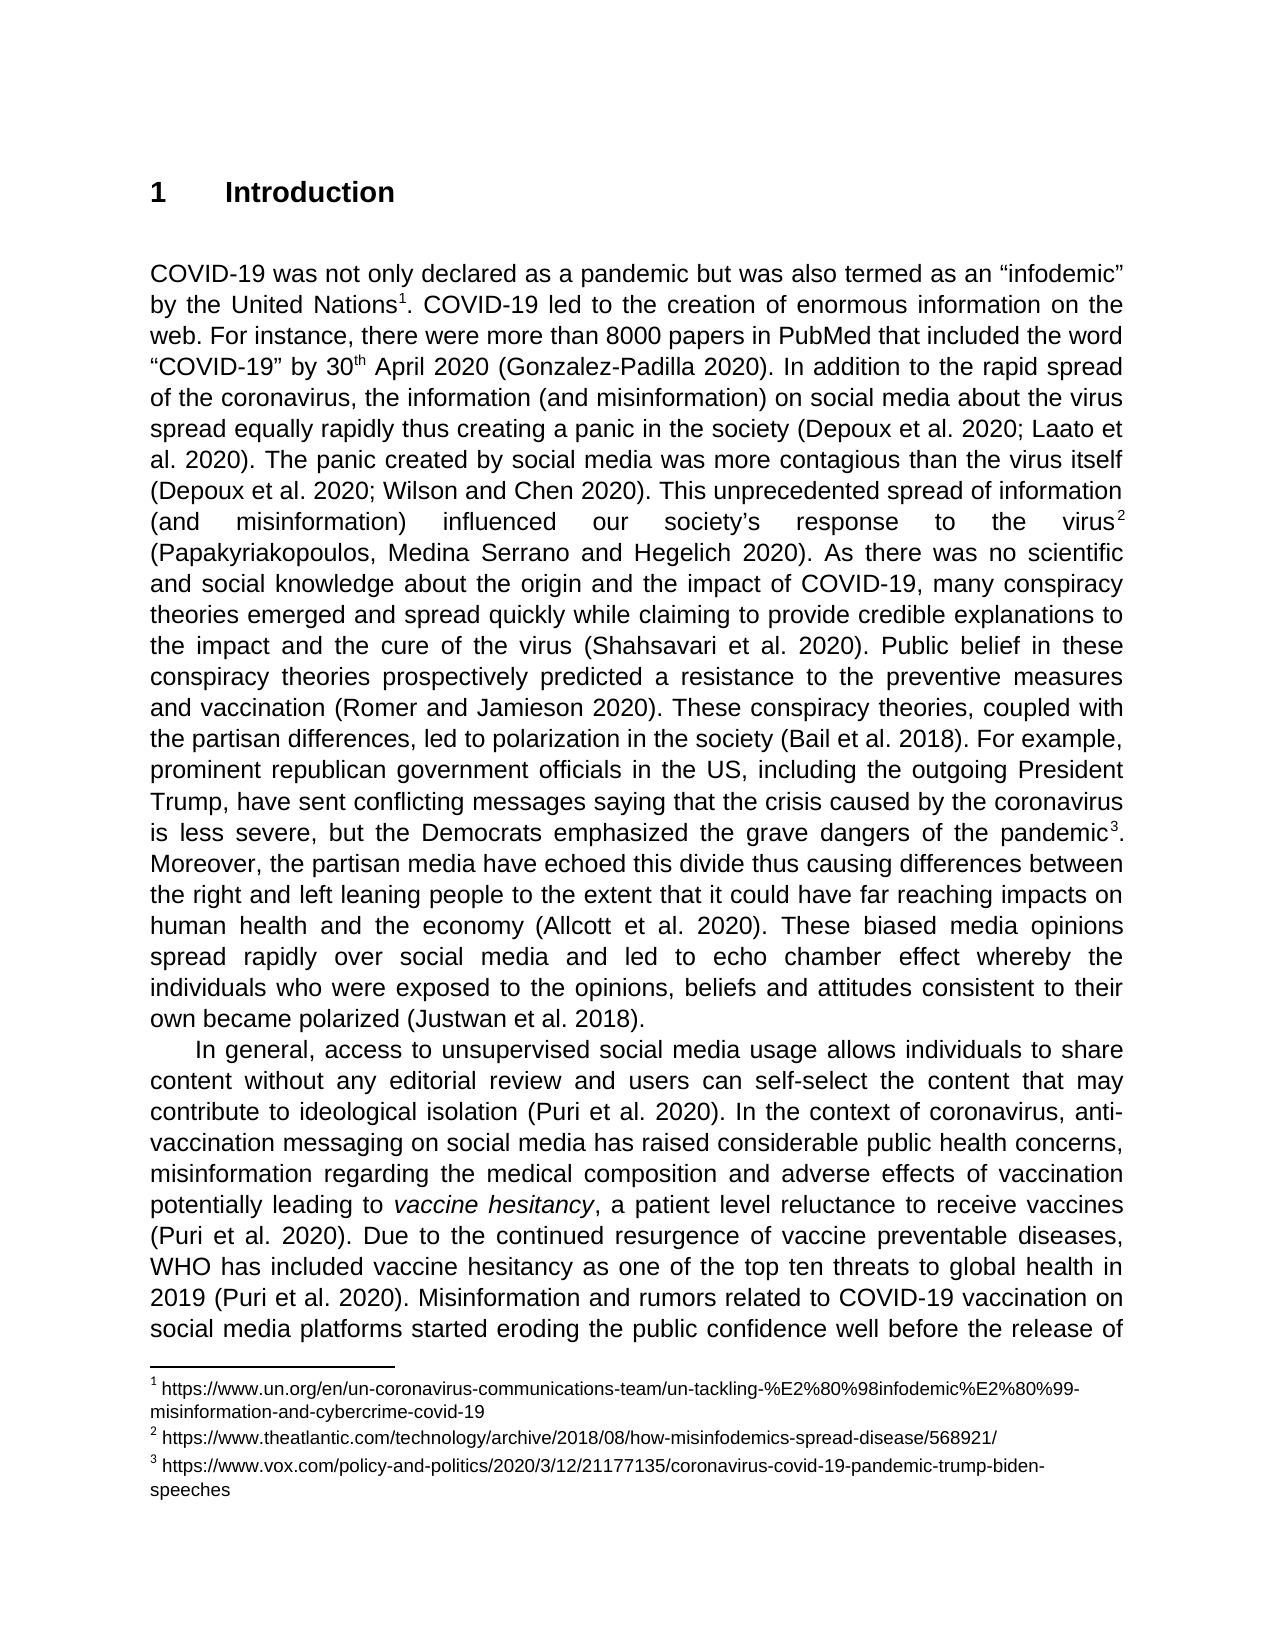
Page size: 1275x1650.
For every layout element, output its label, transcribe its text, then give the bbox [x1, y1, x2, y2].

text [150, 1035, 1125, 1343]
text COVID-19 was not only declared as a pandemic but was also termed as an “infodemic” by the United Nations. COVID-19 led to the creation of enormous information on the web. For instance, there were more than 8000 papers in PubMed that included the word “COVID-19” by 30th April 2020 (Gonzalez-Padilla 2020). In addition to the rapid spread of the coronavirus, the information (and misinformation) on social media about the virus spread equally rapidly thus creating a panic in the society (Depoux et al. 2020; Laato et al. 2020). The panic created by social media was more contagious than the virus itself (Depoux et al. 2020; Wilson and Chen 2020). This unprecedented spread of information (and misinformation) influenced our society’s response to the virus (Papakyriakopoulos, Medina Serrano and Hegelich 2020). As there was no scientific and social knowledge about the origin and the impact of COVID-19, many conspiracy theories emerged and spread quickly while claiming to provide credible explanations to the impact and the cure of the virus (Shahsavari et al. 2020). Public belief in these conspiracy theories prospectively predicted a resistance to the preventive measures and vaccination (Romer and Jamieson 2020). These conspiracy theories, coupled with the partisan differences, led to polarization in the society (Bail et al. 2018). For example, prominent republican government officials in the US, including the outgoing President Trump, have sent conflicting messages saying that the crisis caused by the coronavirus is less severe, but the Democrats emphasized the grave dangers of the pandemic. Moreover, the partisan media have echoed this divide thus causing differences between the right and left leaning people to the extent that it could have far reaching impacts on human health and the economy (Allcott et al. 2020). These biased media opinions spread rapidly over social media and led to echo chamber effect whereby the individuals who were exposed to the opinions, beliefs and attitudes consistent to their own became polarized (Justwan et al. 2018). [150, 259, 1125, 1033]
subtitle Introduction [150, 175, 1125, 208]
